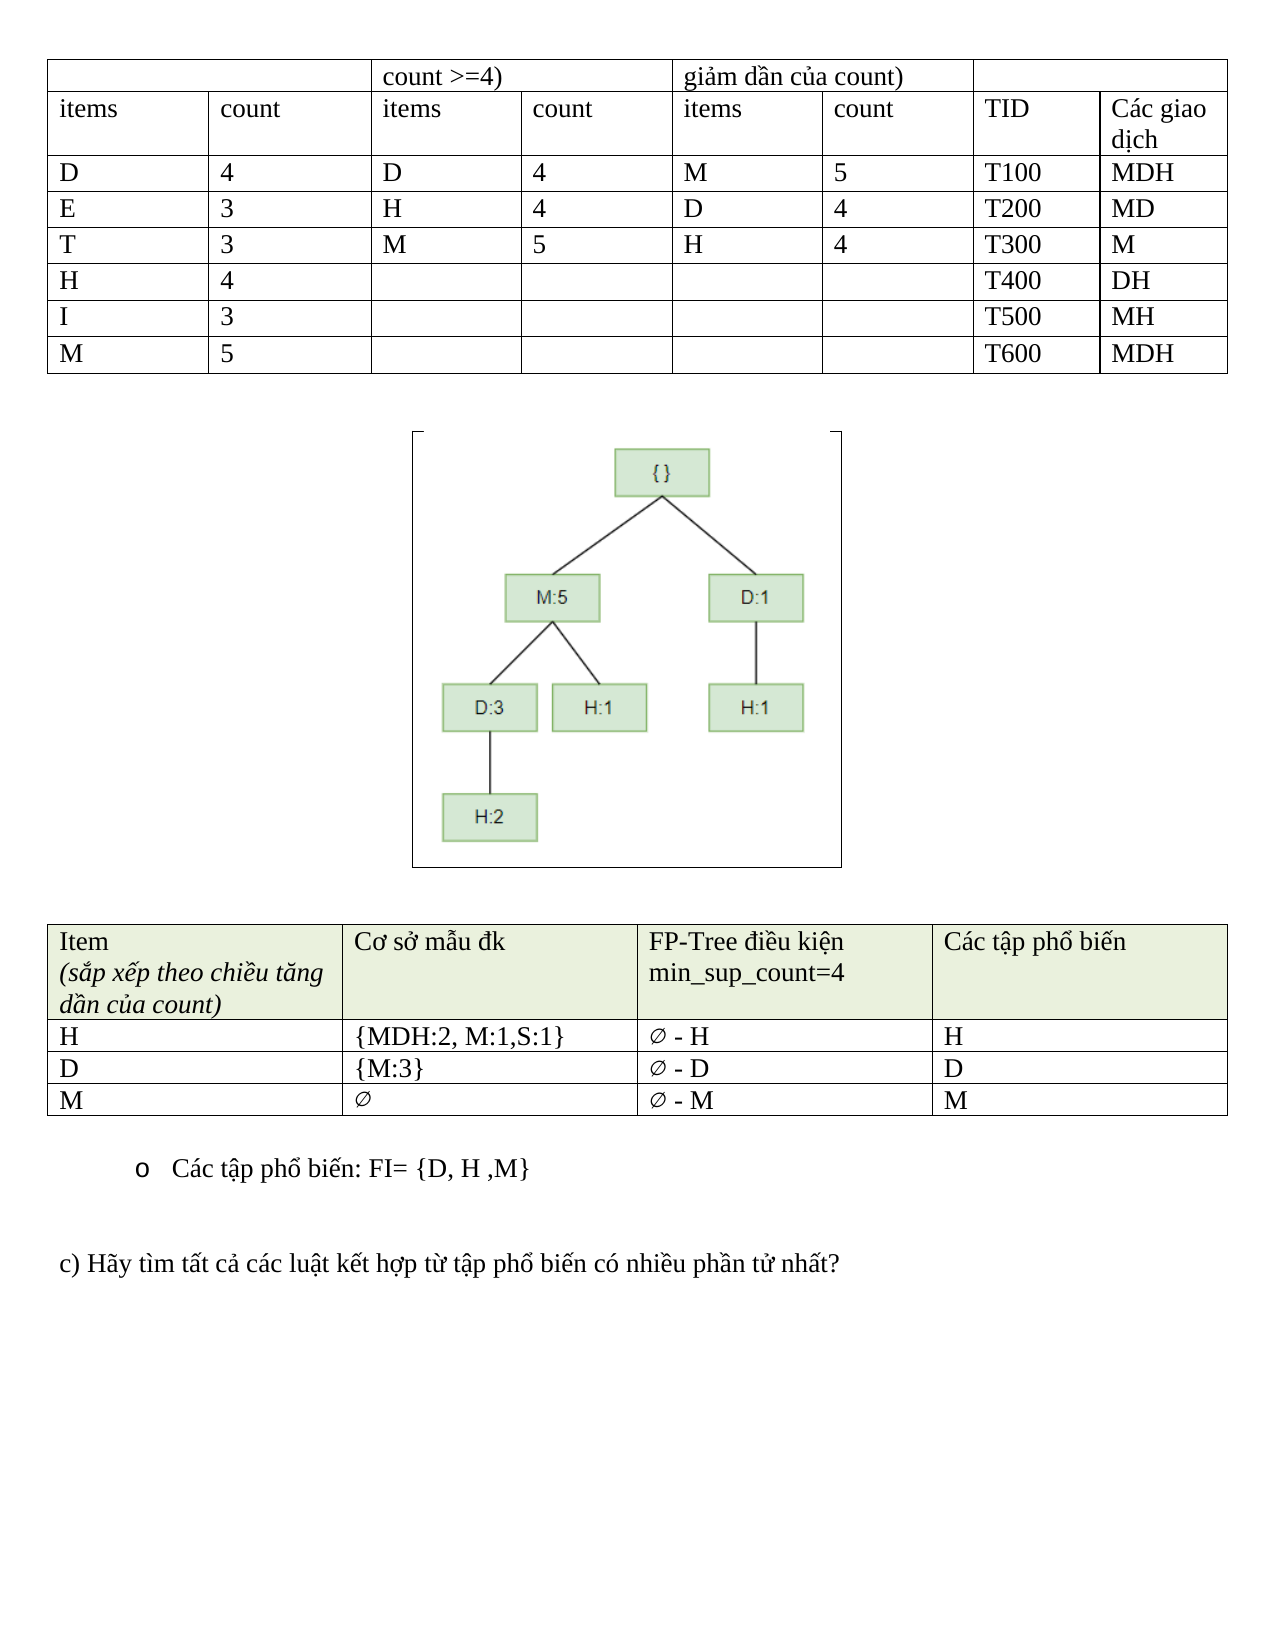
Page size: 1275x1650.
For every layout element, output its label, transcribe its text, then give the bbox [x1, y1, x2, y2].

table_cell H [673, 228, 822, 263]
table_cell [673, 301, 822, 336]
table_cell T500 [974, 301, 1099, 336]
table_cell [372, 264, 521, 299]
table_cell [673, 264, 822, 299]
table_cell 4 [522, 192, 672, 227]
table_cell - H [638, 1020, 932, 1051]
table_cell [823, 301, 973, 336]
table_cell [522, 264, 672, 299]
table_cell H [372, 192, 521, 227]
table_cell 5 [823, 156, 973, 191]
table_cell 4 [522, 156, 672, 191]
table_cell M [1101, 228, 1227, 263]
table_cell {MDH:2, M:1,S:1} [343, 1020, 637, 1051]
table_cell 5 [522, 228, 672, 263]
table_cell D [673, 192, 822, 227]
table_cell {M:3} [343, 1052, 637, 1083]
table_cell M [673, 156, 822, 191]
table_cell items [48, 92, 208, 154]
table_header Item (sắp xếp theo chiều tăng dần của count) [48, 925, 342, 1019]
table_cell Các giao dịch [1101, 92, 1227, 154]
table_cell 3 [209, 192, 371, 227]
table_header C1 [48, 60, 371, 91]
table_cell MDH [1101, 156, 1227, 191]
table_header FP-Tree điều kiện min_sup_count=4 [638, 925, 932, 1019]
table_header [372, 60, 672, 91]
table_cell M [48, 337, 208, 373]
table_cell MH [1101, 301, 1227, 336]
table_cell T100 [974, 156, 1099, 191]
table_cell [522, 301, 672, 336]
table_cell D [372, 156, 521, 191]
table_cell M [48, 1084, 342, 1115]
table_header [673, 60, 973, 91]
table_cell T300 [974, 228, 1099, 263]
table_cell count [823, 92, 973, 154]
table_cell 4 [209, 264, 371, 299]
table_cell count [522, 92, 672, 154]
table_cell D [48, 1052, 342, 1083]
table_cell [343, 1084, 637, 1115]
table_cell count [209, 92, 371, 154]
table_cell T600 [974, 337, 1099, 373]
table_cell [823, 264, 973, 299]
table_cell TID [974, 92, 1099, 154]
table_cell items [372, 92, 521, 154]
table_cell 3 [209, 228, 371, 263]
list Các tập phổ biến: FI= {D, H ,M} [134, 1152, 1216, 1186]
table_cell I [48, 301, 208, 336]
table_cell E [48, 192, 208, 227]
table_cell [823, 337, 973, 373]
table_cell 4 [823, 228, 973, 263]
subtitle c) Hãy tìm tất cả các luật kết hợp từ tập phổ biến có nhiều phần tử nhất? [59, 1211, 1216, 1278]
table_cell H [48, 1020, 342, 1051]
table_cell MDH [1101, 337, 1227, 373]
table_cell 3 [209, 301, 371, 336]
table_cell [522, 337, 672, 373]
table_cell 4 [209, 156, 371, 191]
table_header [413, 432, 841, 867]
table_cell [372, 301, 521, 336]
table_cell T [48, 228, 208, 263]
table_cell D [48, 156, 208, 191]
picture [423, 431, 830, 861]
table_cell MD [1101, 192, 1227, 227]
table_cell M [933, 1084, 1227, 1115]
table_cell [372, 337, 521, 373]
table_cell T200 [974, 192, 1099, 227]
table_cell DH [1101, 264, 1227, 299]
table_cell items [673, 92, 822, 154]
table_cell H [933, 1020, 1227, 1051]
table_cell - M [638, 1084, 932, 1115]
table_cell 4 [823, 192, 973, 227]
table_header Các tập phổ biến [933, 925, 1227, 1019]
table_cell 5 [209, 337, 371, 373]
table_cell M [372, 228, 521, 263]
table_cell D [933, 1052, 1227, 1083]
table_header Cơ sở mẫu đk [343, 925, 637, 1019]
table_cell H [48, 264, 208, 299]
table_cell T400 [974, 264, 1099, 299]
table_cell [673, 337, 822, 373]
table_cell - D [638, 1052, 932, 1083]
table_header [974, 60, 1227, 91]
